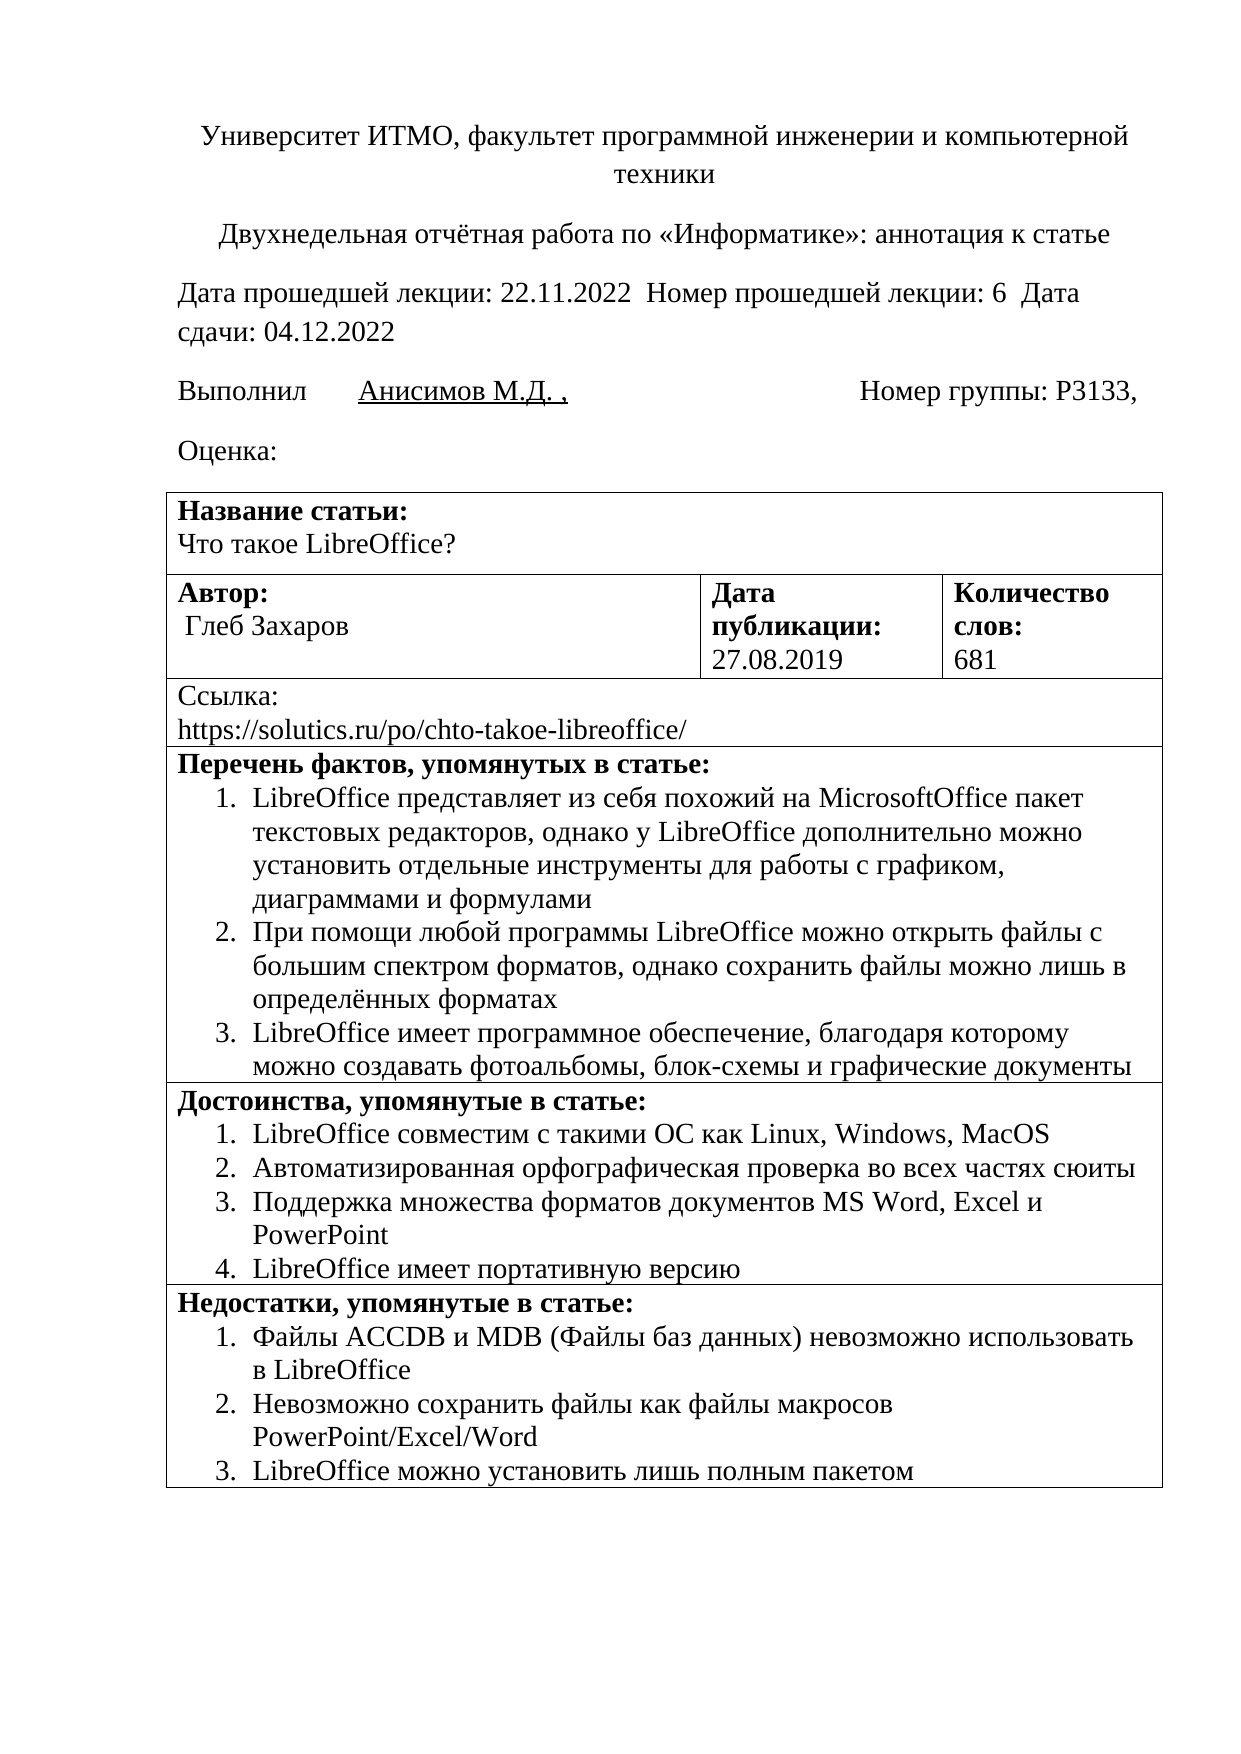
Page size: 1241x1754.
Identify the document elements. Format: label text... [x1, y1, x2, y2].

text Дата прошедшей лекции: 22.11.2022 Номер прошедшей лекции: 6 Дата сдачи: 04.12.2022 [177, 275, 1152, 347]
text Двухнедельная отчётная работа по «Информатике»: аннотация к статье [177, 216, 1152, 249]
table_cell Количество слов: 681 [943, 575, 1162, 677]
table_cell Перечень фактов, упомянутых в статье: LibreOffice представляет из себя похожий на MicrosoftOffice пакет текстовых редакторов, однако у LibreOffice дополнительно можно установить отдельные инструменты для работы с графиком, диаграммами и формулами При помощи любой программы LibreOffice можно открыть файлы с большим спектром форматов, однако сохранить файлы можно лишь в определённых форматах LibreOffice имеет программное обеспечение, благодаря которому можно создавать фотоальбомы, блок-схемы и графические документы [167, 747, 1162, 1082]
table_cell Ссылка: https://solutics.ru/po/chto-takoe-libreoffice/ [167, 679, 1162, 746]
text Университет ИТМО, факультет программной инженерии и компьютерной техники [177, 118, 1152, 190]
table_cell Недостатки, упомянутые в статье: Файлы ACCDB и MDB (Файлы баз данных) невозможно использовать в LibreOffice Невозможно сохранить файлы как файлы макросов PowerPoint/Excel/Word LibreOffice можно установить лишь полным пакетом [167, 1285, 1162, 1487]
table_cell Дата публикации: 27.08.2019 [701, 575, 942, 677]
table_cell Достоинства, упомянутые в статье: LibreOffice совместим с такими ОС как Linux, Windows, MacOS Автоматизированная орфографическая проверка во всех частях сюиты Поддержка множества форматов документов MS Word, Excel и PowerPoint LibreOffice имеет портативную версию [167, 1083, 1162, 1284]
text Оценка: [177, 433, 1152, 466]
text Выполнил Анисимов М.Д. , Номер группы: Р3133, [177, 373, 1152, 407]
table_cell Автор: Глеб Захаров [167, 575, 700, 677]
table_header Название статьи: Что такое LibreOffice? [167, 493, 1162, 574]
